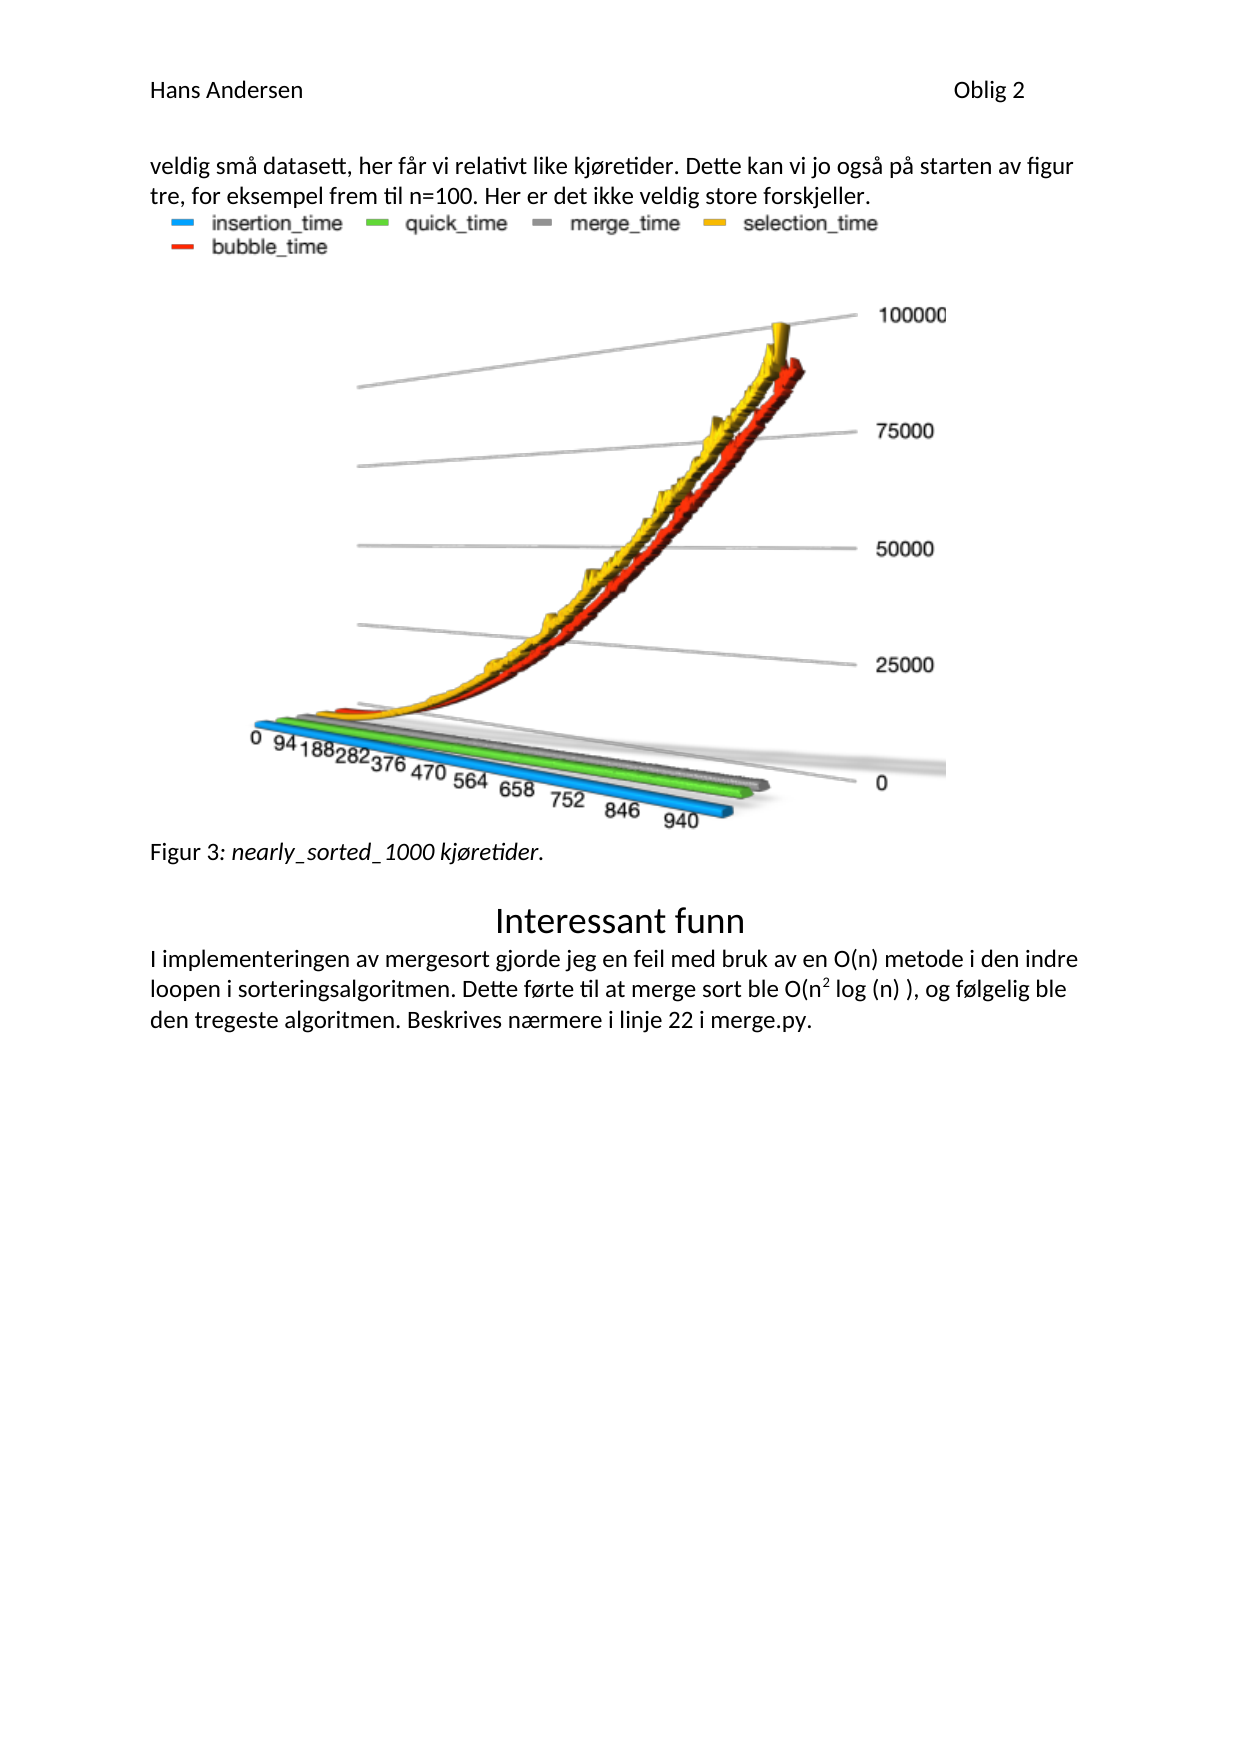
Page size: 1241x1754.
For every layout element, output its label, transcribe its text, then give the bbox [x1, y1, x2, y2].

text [150, 150, 1090, 211]
text Figur 3: nearly_sorted_1000 kjøretider. [150, 836, 1090, 867]
text I implementeringen av mergesort gjorde jeg en feil med bruk av en O(n) metode i den indre loopen i sorteringsalgoritmen. Dette førte til at merge sort ble O(n2 log (n) ), og følgelig ble den tregeste algoritmen. Beskrives nærmere i linje 22 i merge.py. [150, 943, 1090, 1034]
text Interessant funn [150, 897, 1090, 943]
